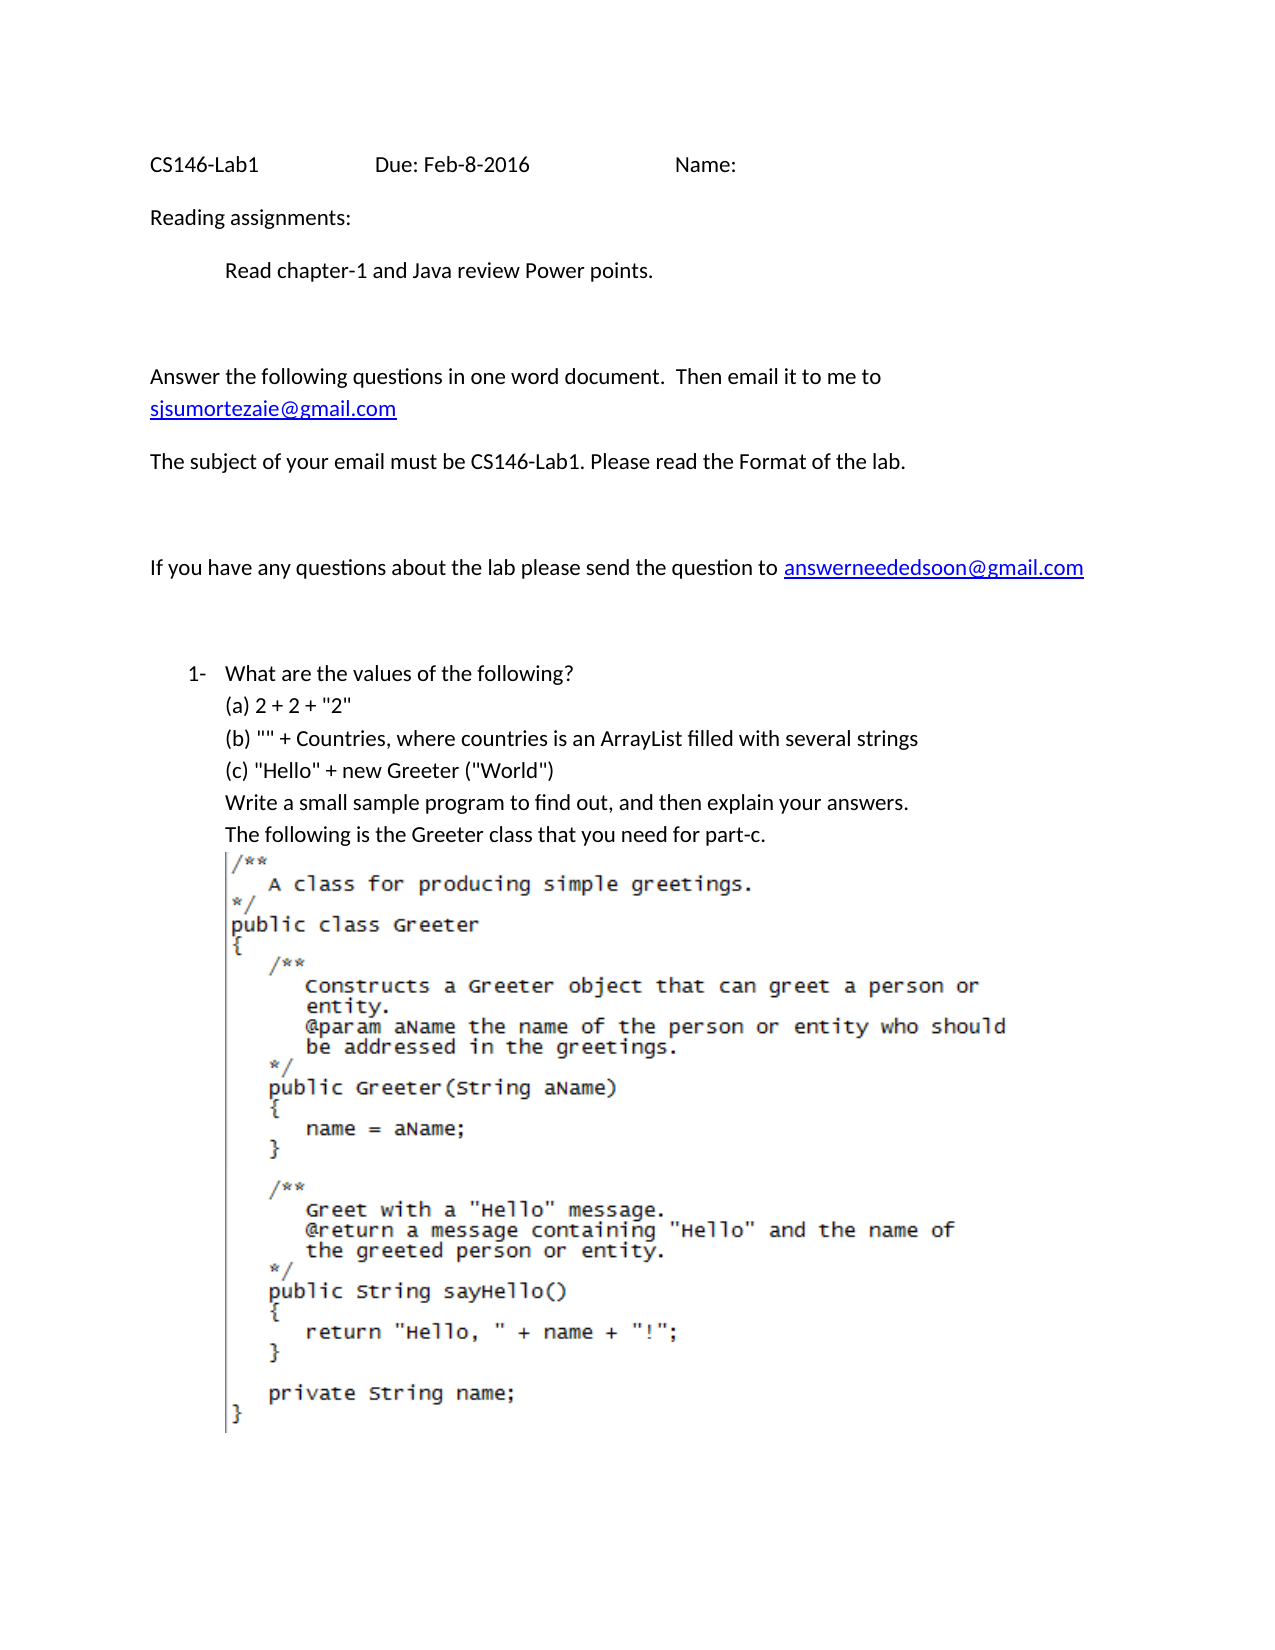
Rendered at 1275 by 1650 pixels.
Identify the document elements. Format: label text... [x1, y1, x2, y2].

picture [225, 852, 1022, 1433]
text The subject of your email must be CS146-Lab1. Please read the Format of the lab. [150, 447, 1125, 475]
list Write a small sample program to ﬁnd out, and then explain your answers. [225, 788, 1125, 816]
text Answer the following questions in one word document. Then email it to me to sjsumortezaie@gmail.com [150, 362, 1125, 422]
list (b) "" + Countries, where countries is an ArrayList ﬁlled with several strings [225, 724, 1125, 752]
list What are the values of the following? [187, 659, 1125, 687]
list (a) 2 + 2 + "2" [225, 692, 1125, 719]
list The following is the Greeter class that you need for part-c. [225, 820, 1125, 848]
list (c) "Hello" + new Greeter ("World") [225, 756, 1125, 784]
text Reading assignments: [150, 203, 1125, 231]
text CS146-Lab1 Due: Feb-8-2016 Name: [150, 150, 1125, 178]
text If you have any questions about the lab please send the question to answerneededsoon@gmail.com [150, 553, 1125, 581]
list Read chapter-1 and Java review Power points. [225, 256, 1125, 284]
